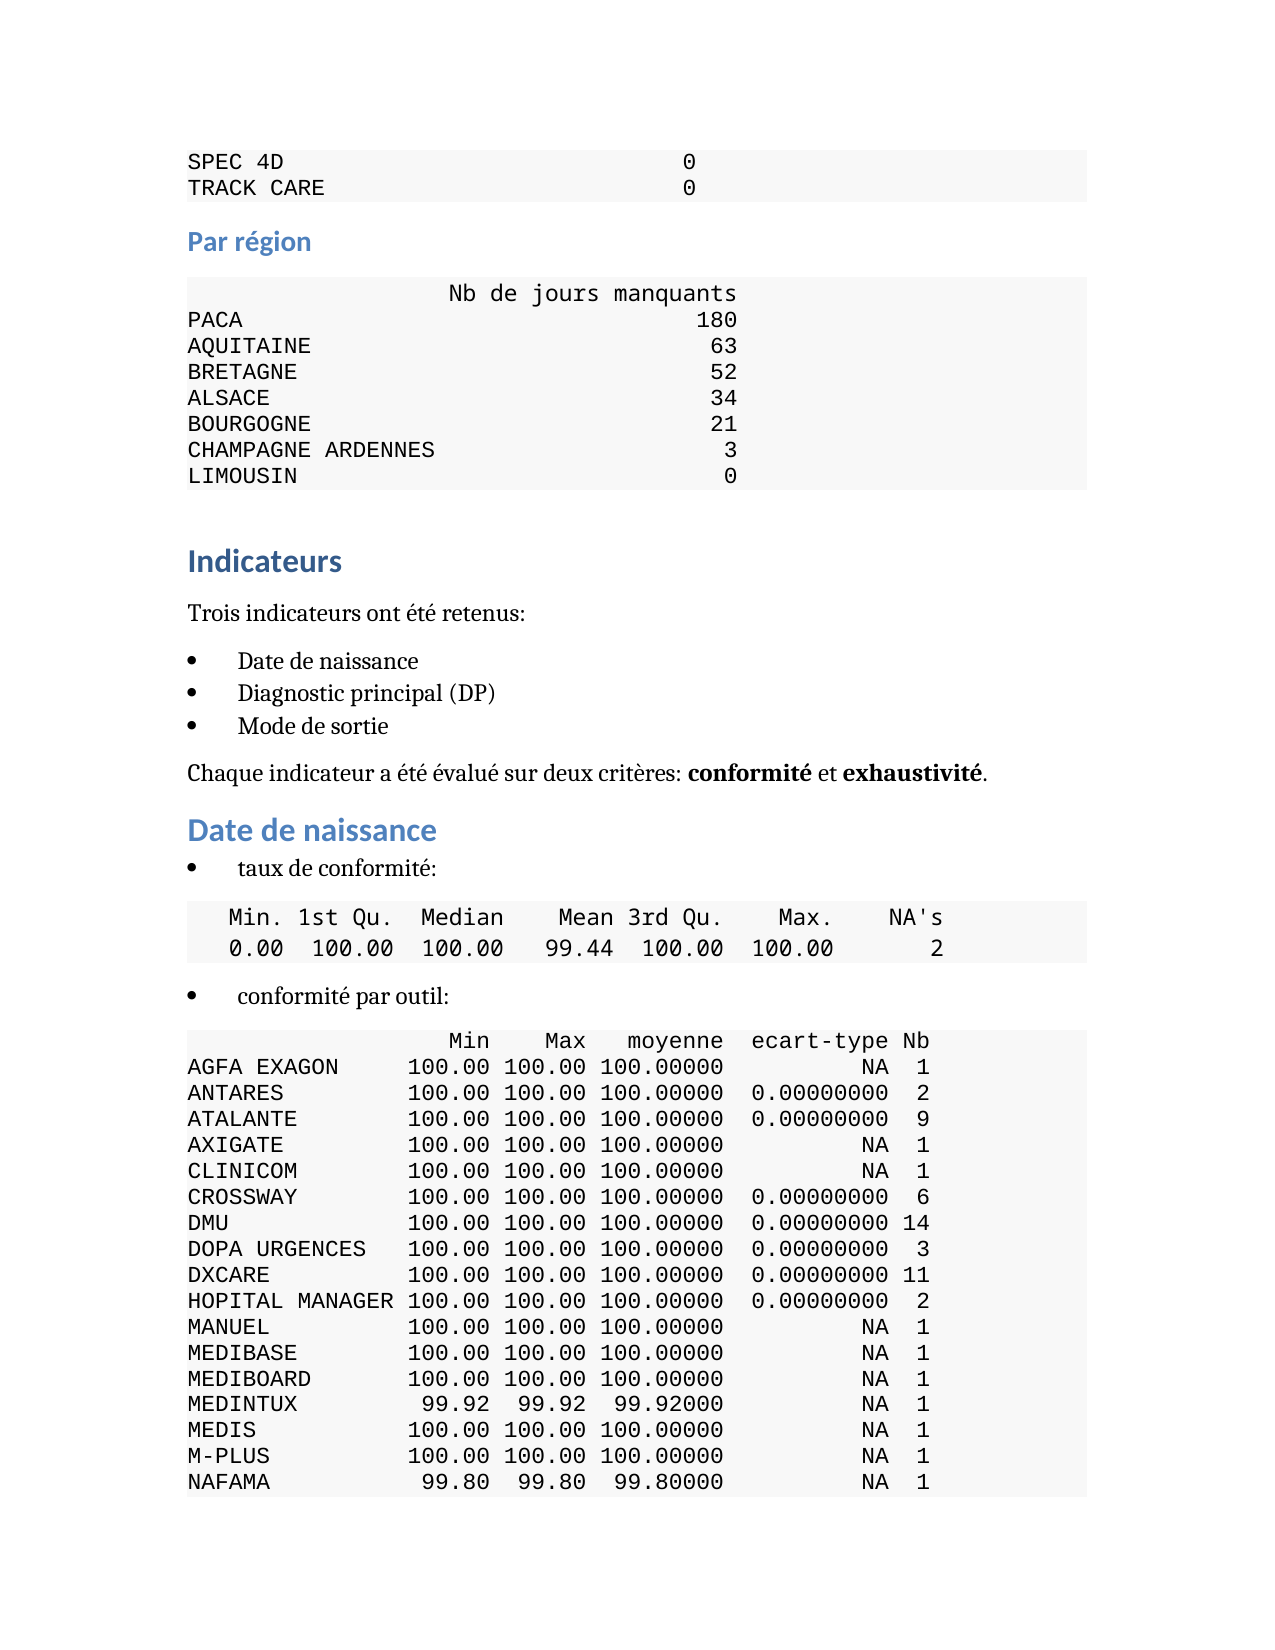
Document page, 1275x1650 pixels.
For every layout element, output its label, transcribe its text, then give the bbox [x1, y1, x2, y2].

text Trois indicateurs ont été retenus: [187, 599, 1087, 628]
text Min. 1st Qu. Median Mean 3rd Qu. Max. NA's 0.00 100.00 100.00 99.44 100.00 100.00 2 [187, 901, 1087, 963]
text Date de naissance [187, 809, 1087, 850]
text Chaque indicateur a été évalué sur deux critères: conformité et exhaustivité. [187, 759, 1087, 788]
list Mode de sortie [187, 712, 1087, 741]
text Par région [187, 223, 1087, 258]
list conformité par outil: [187, 982, 1087, 1011]
text Indicateurs [187, 540, 1087, 581]
list Date de naissance [187, 647, 1087, 676]
text Nb de jours manquants PACA 180 AQUITAINE 63 BRETAGNE 52 ALSACE 34 BOURGOGNE 21 CHAMPAGNE ARDENNES 3 LIMOUSIN 0 [187, 277, 1087, 490]
list taux de conformité: [187, 853, 1087, 882]
list Diagnostic principal (DP) [187, 679, 1087, 708]
